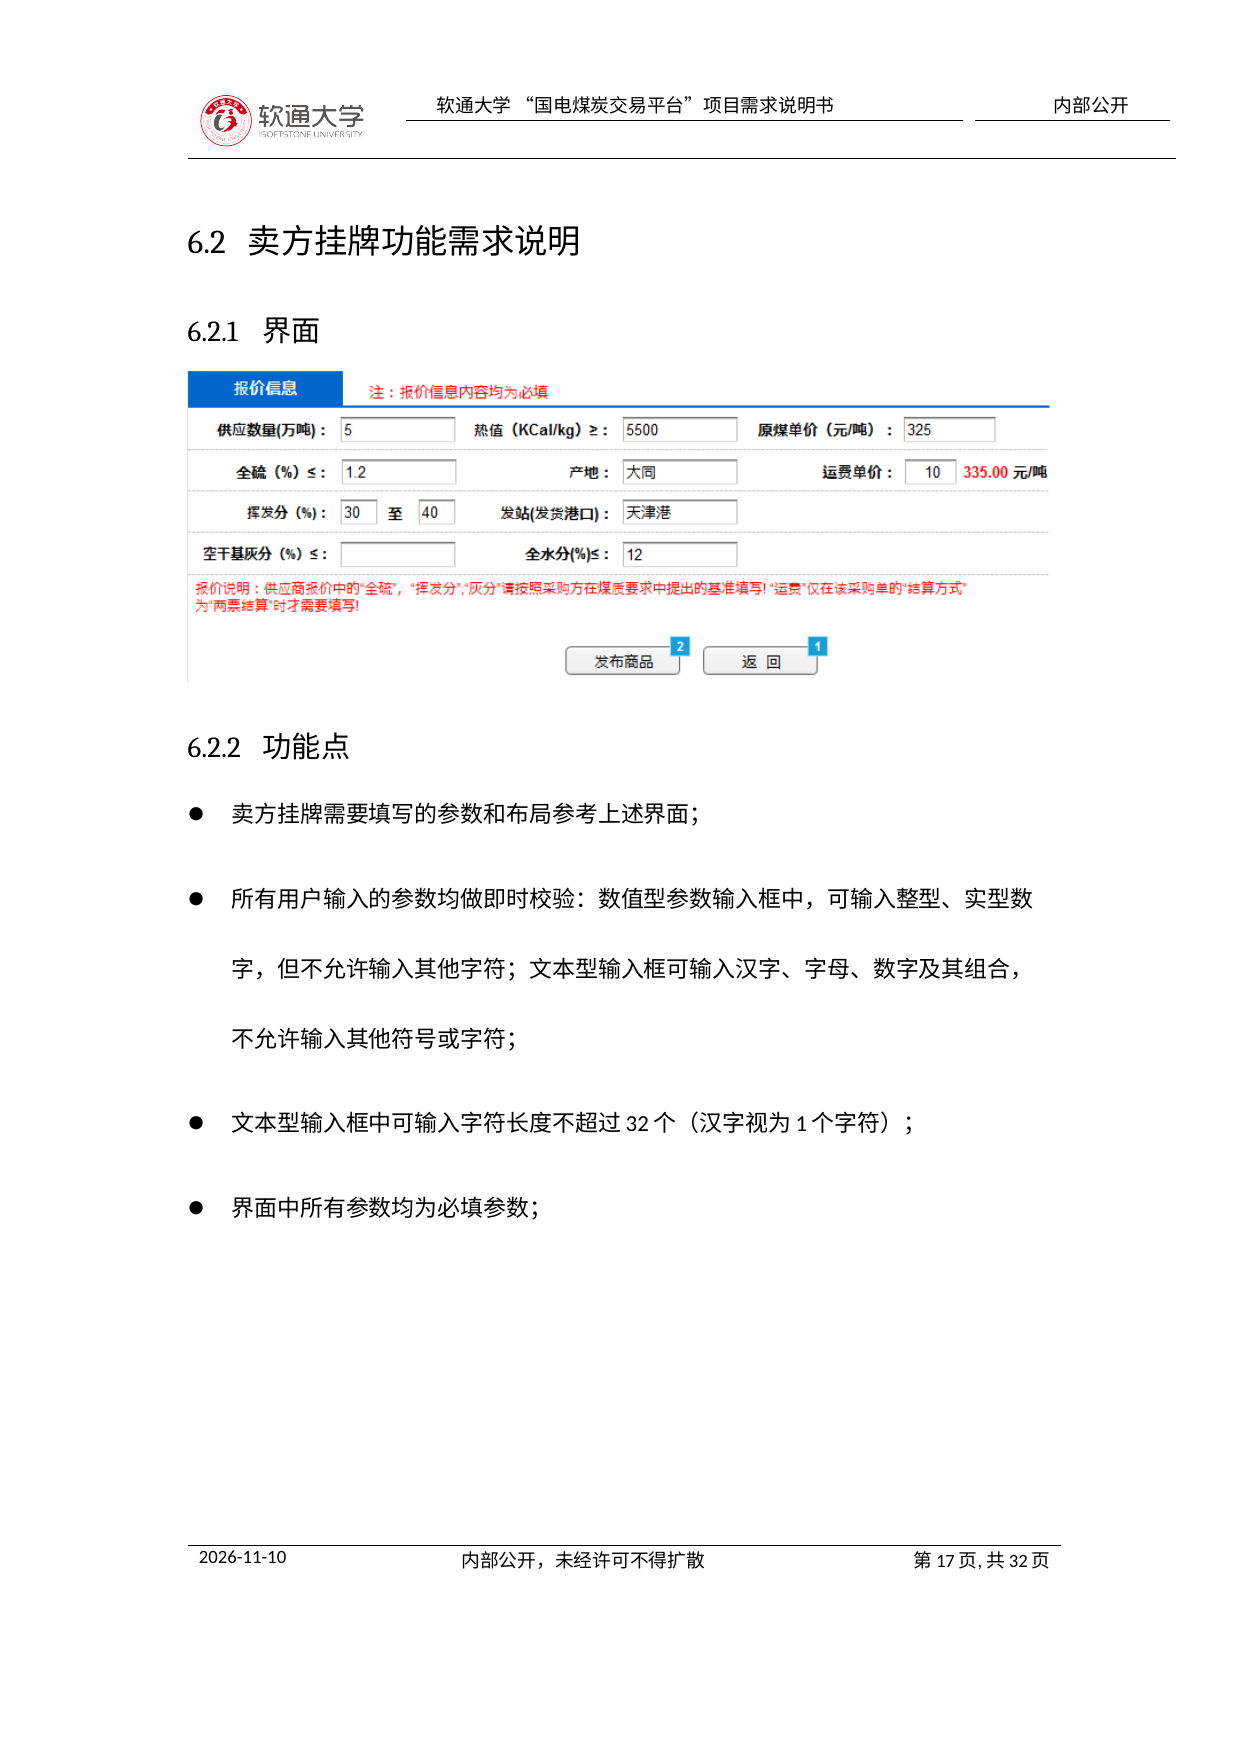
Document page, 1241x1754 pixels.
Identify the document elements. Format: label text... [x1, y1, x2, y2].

list 所有用户输入的参数均做即时校验：数值型参数输入框中，可输入整型、实型数字，但不允许输入其他字符；文本型输入框可输入汉字、字母、数字及其组合，不允许输入其他符号或字符； [187, 865, 1053, 1070]
picture [187, 370, 1053, 683]
list 卖方挂牌需要填写的参数和布局参考上述界面； [187, 781, 1053, 846]
picture [193, 88, 370, 149]
list 文本型输入框中可输入字符长度不超过32个（汉字视为1个字符）； [187, 1089, 1053, 1154]
subtitle 功能点 [187, 712, 1053, 777]
subtitle 卖方挂牌功能需求说明 [187, 206, 1053, 271]
subtitle 界面 [187, 296, 1053, 361]
list 界面中所有参数均为必填参数； [187, 1173, 1053, 1238]
